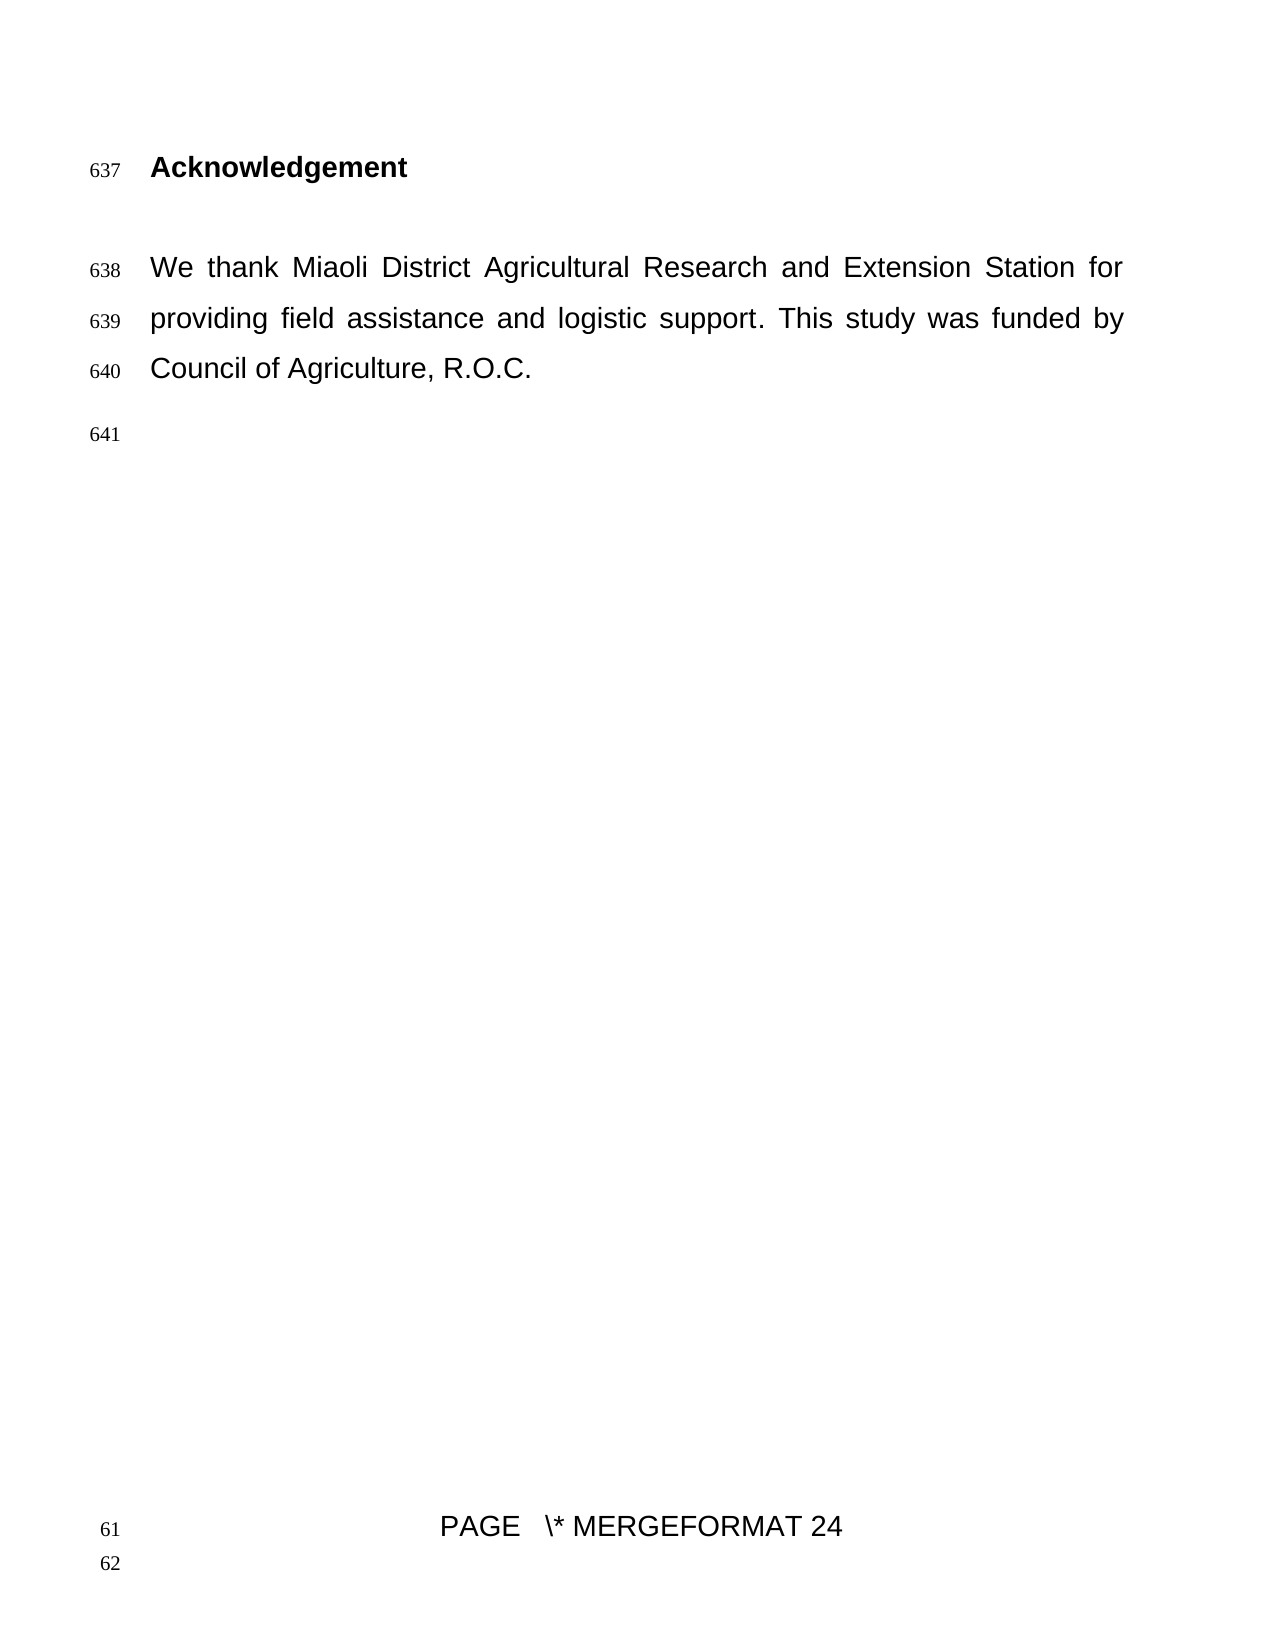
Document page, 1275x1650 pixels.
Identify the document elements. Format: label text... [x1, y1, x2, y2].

text Acknowledgement [150, 150, 1125, 183]
text We thank Miaoli District Agricultural Research and Extension Station for providing field assistance and logistic support. This study was funded by Council of Agriculture, R.O.C. [150, 250, 1125, 384]
